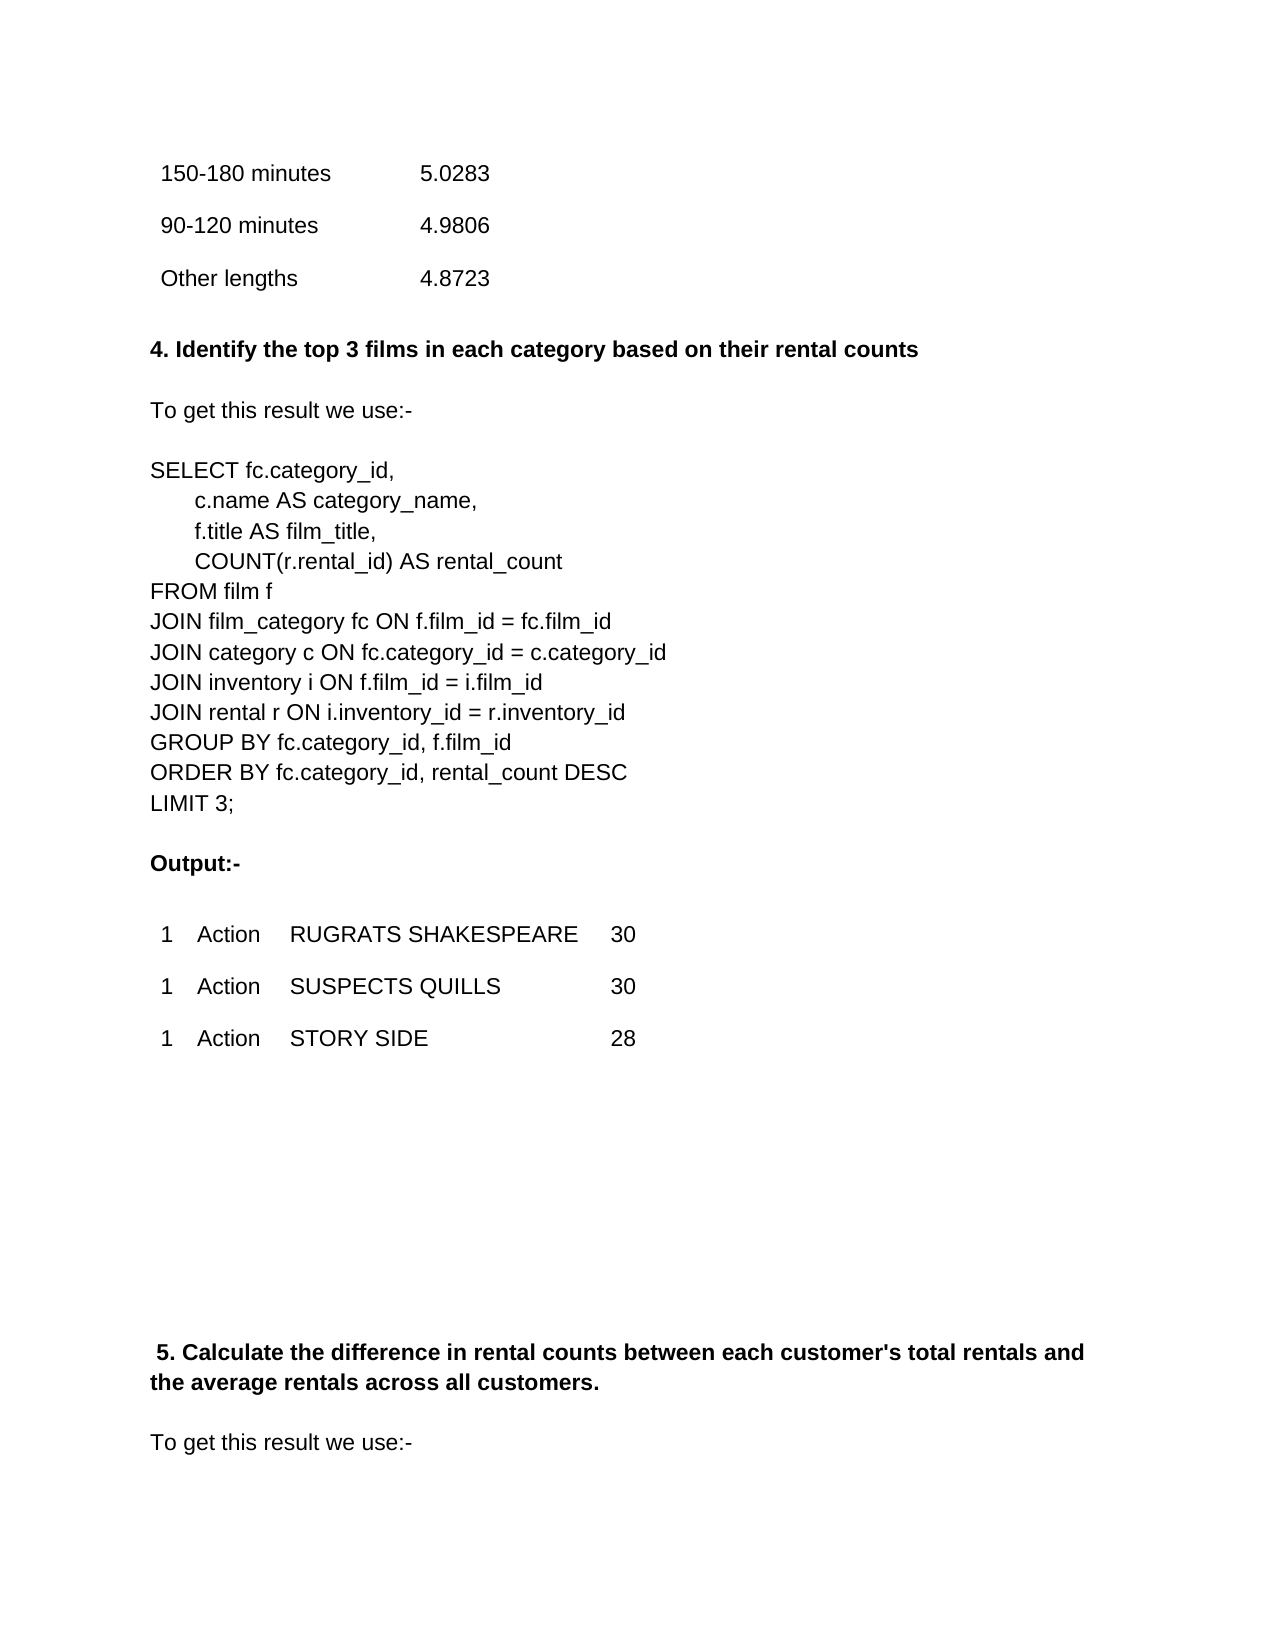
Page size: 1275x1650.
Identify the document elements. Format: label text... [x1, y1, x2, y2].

table_header Action [186, 910, 279, 962]
text To get this result we use:- [150, 1429, 1125, 1456]
table_cell Action [186, 1015, 279, 1067]
text 5. Calculate the difference in rental counts between each customer's total rentals and the average rentals across all customers. [150, 1338, 1125, 1395]
text LIMIT 3; [150, 789, 1125, 816]
table_cell 1 [150, 1015, 186, 1067]
table_cell 150-180 minutes [150, 150, 409, 202]
table_header RUGRATS SHAKESPEARE [279, 910, 600, 962]
table_cell SUSPECTS QUILLS [279, 963, 600, 1014]
text JOIN film_category fc ON f.film_id = fc.film_id [150, 608, 1125, 635]
text Output:- [150, 850, 1125, 876]
text JOIN inventory i ON f.film_id = i.film_id [150, 669, 1125, 695]
text COUNT(r.rental_id) AS rental_count [150, 548, 1125, 574]
text f.title AS film_title, [150, 518, 1125, 544]
table_cell 4.9806 [409, 202, 606, 254]
text JOIN rental r ON i.inventory_id = r.inventory_id [150, 699, 1125, 725]
table_cell STORY SIDE [279, 1015, 600, 1067]
table_cell 5.0283 [409, 150, 606, 202]
table_cell 30 [600, 963, 649, 1014]
text ORDER BY fc.category_id, rental_count DESC [150, 759, 1125, 786]
text To get this result we use:- [150, 397, 1125, 423]
table_cell 4.8723 [409, 254, 606, 306]
text JOIN category c ON fc.category_id = c.category_id [150, 638, 1125, 665]
table_cell Other lengths [150, 254, 409, 306]
text GROUP BY fc.category_id, f.film_id [150, 729, 1125, 756]
text SELECT fc.category_id, [150, 457, 1125, 484]
table_cell 1 [150, 963, 186, 1014]
table_cell Action [186, 963, 279, 1014]
table_header 1 [150, 910, 186, 962]
table_header 30 [600, 910, 649, 962]
text 4. Identify the top 3 films in each category based on their rental counts [150, 336, 1125, 363]
table_cell 90-120 minutes [150, 202, 409, 254]
text FROM film f [150, 578, 1125, 604]
text c.name AS category_name, [150, 487, 1125, 514]
table_cell 28 [600, 1015, 649, 1067]
